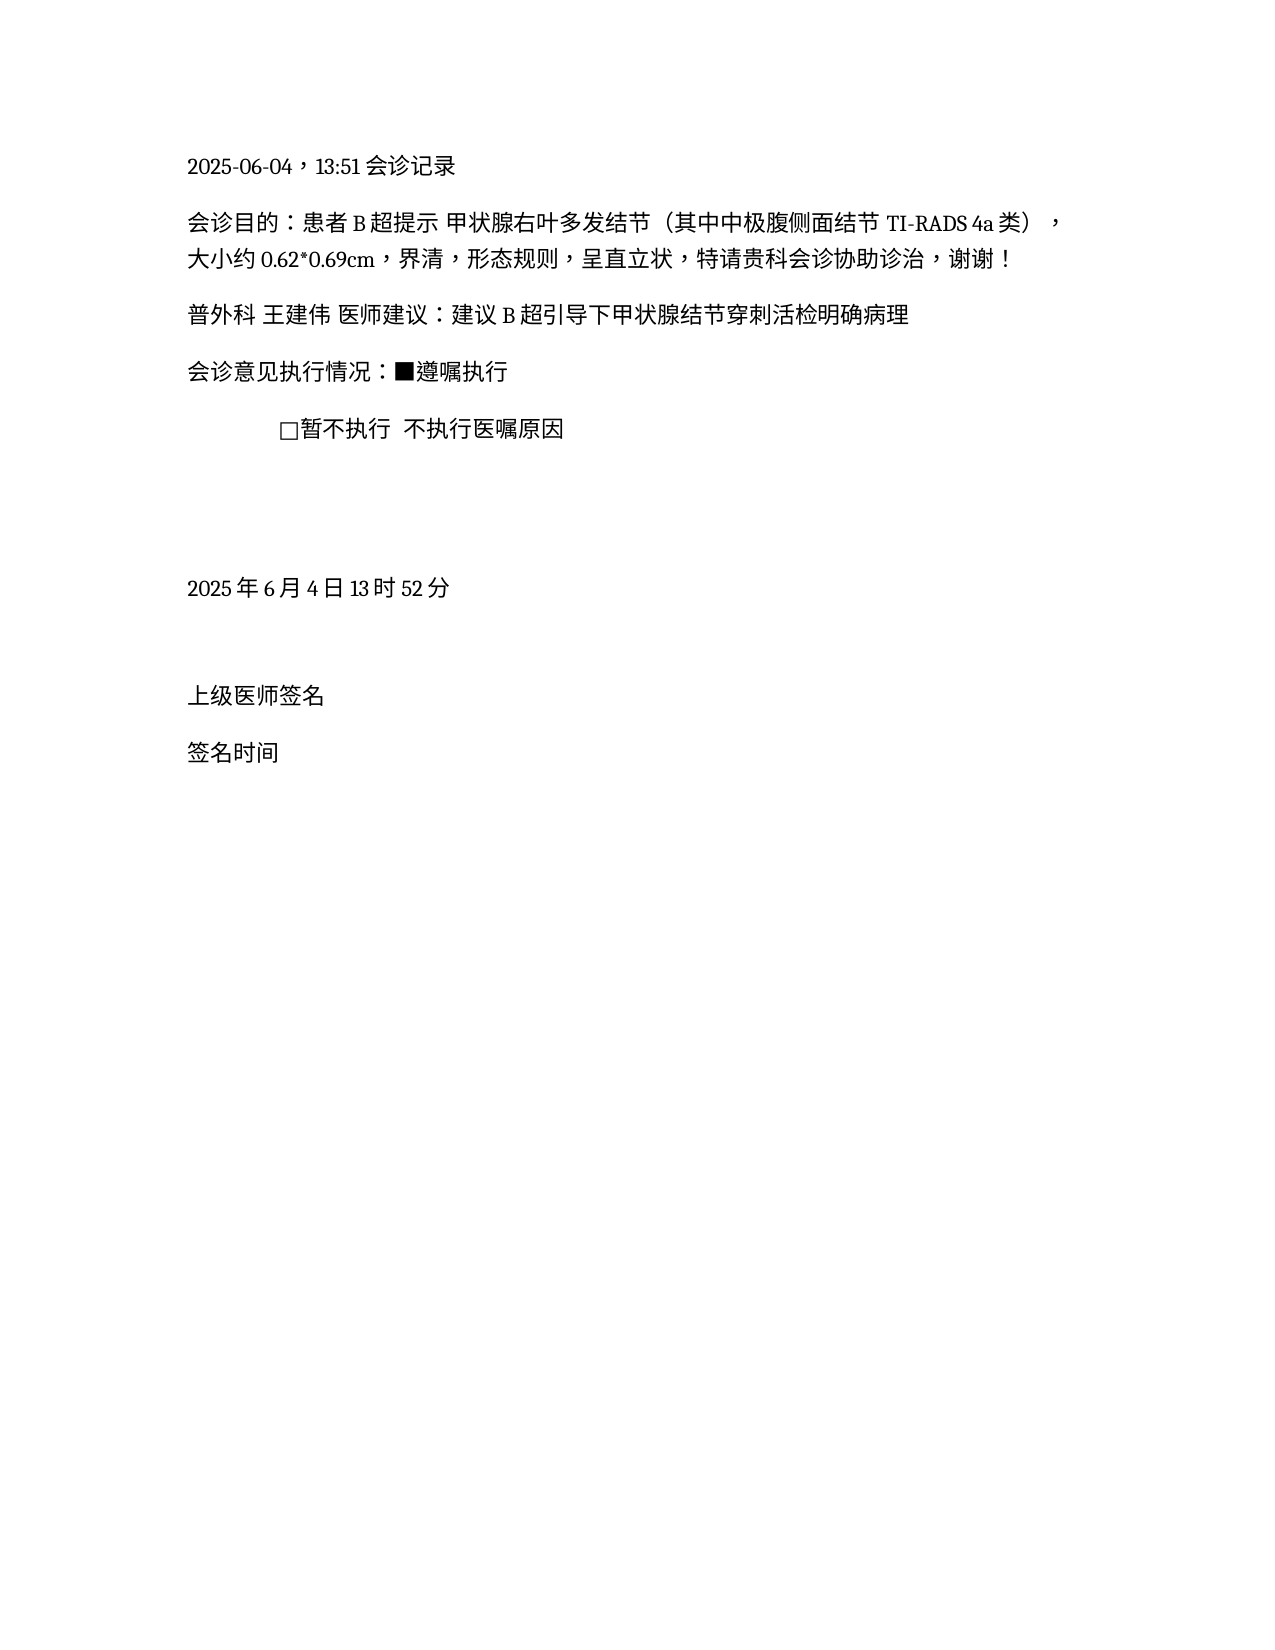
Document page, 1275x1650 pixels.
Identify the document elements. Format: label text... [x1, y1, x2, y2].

text 签名时间 [187, 736, 1087, 768]
text 2025年6月4日13时52分 [187, 572, 1087, 603]
text 会诊意见执行情况：■遵嘱执行 [187, 356, 1087, 387]
text □暂不执行 不执行医嘱原因 [187, 413, 1087, 444]
text 2025-06-04，13:51 会诊记录 [187, 150, 1087, 181]
text 会诊目的：患者B超提示 甲状腺右叶多发结节（其中中极腹侧面结节 TI-RADS 4a类），大小约0.62*0.69cm，界清，形态规则，呈直立状，特请贵科会诊协助诊治，谢谢！ [187, 207, 1087, 274]
text 普外科 王建伟 医师建议：建议B超引导下甲状腺结节穿刺活检明确病理 [187, 299, 1087, 331]
text 上级医师签名 [187, 680, 1087, 711]
